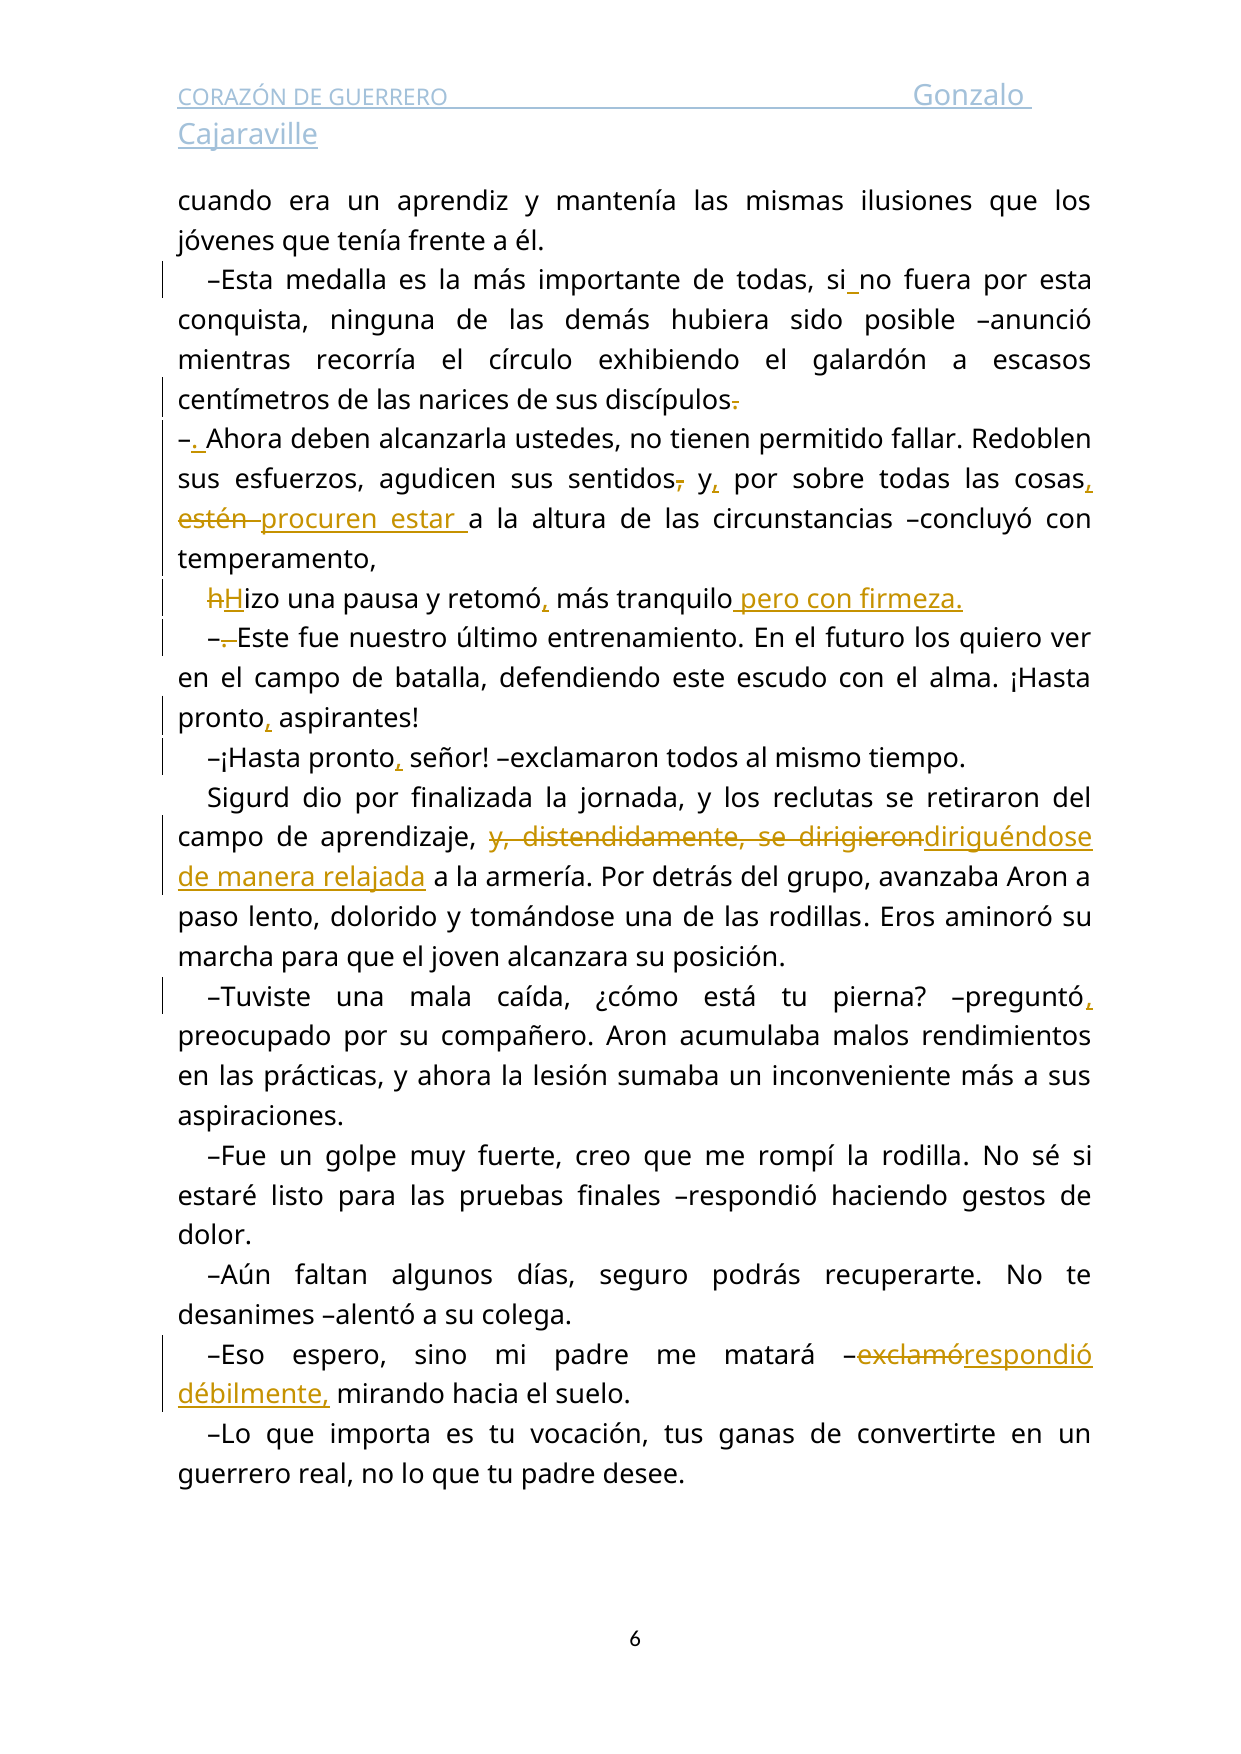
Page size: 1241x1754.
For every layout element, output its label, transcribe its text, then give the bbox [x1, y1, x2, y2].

text –Fue un golpe muy fuerte, creo que me rompí la rodilla. No sé si estaré listo para las pruebas finales –respondió haciendo gestos de dolor. [177, 1136, 1092, 1253]
text –¡Hasta pronto señor! –exclamaron todos al mismo tiempo. [177, 738, 1092, 775]
text –Este fue nuestro último entrenamiento. En el futuro los quiero ver en el campo de batalla, defendiendo este escudo con el alma. ¡Hasta pronto aspirantes! [177, 619, 1092, 735]
text –Esta medalla es la más importante de todas, sino fuera por esta conquista, ninguna de las demás hubiera sido posible –anunció mientras recorría el círculo exhibiendo el galardón a escasos centímetros de las narices de sus discípulos [177, 261, 1092, 417]
text –Aún faltan algunos días, seguro podrás recuperarte. No te desanimes –alentó a su colega. [177, 1256, 1092, 1332]
text –Lo que importa es tu vocación, tus ganas de convertirte en un guerrero real, no lo que tu padre desee. [177, 1415, 1092, 1491]
text –Tuviste una mala caída, ¿cómo está tu pierna? –preguntó preocupado por su compañero. Aron acumulaba malos rendimientos en las prácticas, y ahora la lesión sumaba un inconveniente más a sus aspiraciones. [177, 977, 1092, 1133]
text Sigurd dio por finalizada la jornada, y los reclutas se retiraron del campo de aprendizaje, a la armería. Por detrás del grupo, avanzaba Aron a paso lento, dolorido y tomándose una de las rodillas. Eros aminoró su marcha para que el joven alcanzara su posición. [177, 778, 1092, 974]
text –Ahora deben alcanzarla ustedes, no tienen permitido fallar. Redoblen sus esfuerzos, agudicen sus sentidos y por sobre todas las cosas a la altura de las circunstancias –concluyó con temperamento, [177, 420, 1092, 576]
text izo una pausa y retomó más tranquilo [177, 579, 1092, 616]
text –Eso espero, sino mi padre me matará – mirando hacia el suelo. [177, 1335, 1092, 1412]
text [177, 181, 1092, 258]
